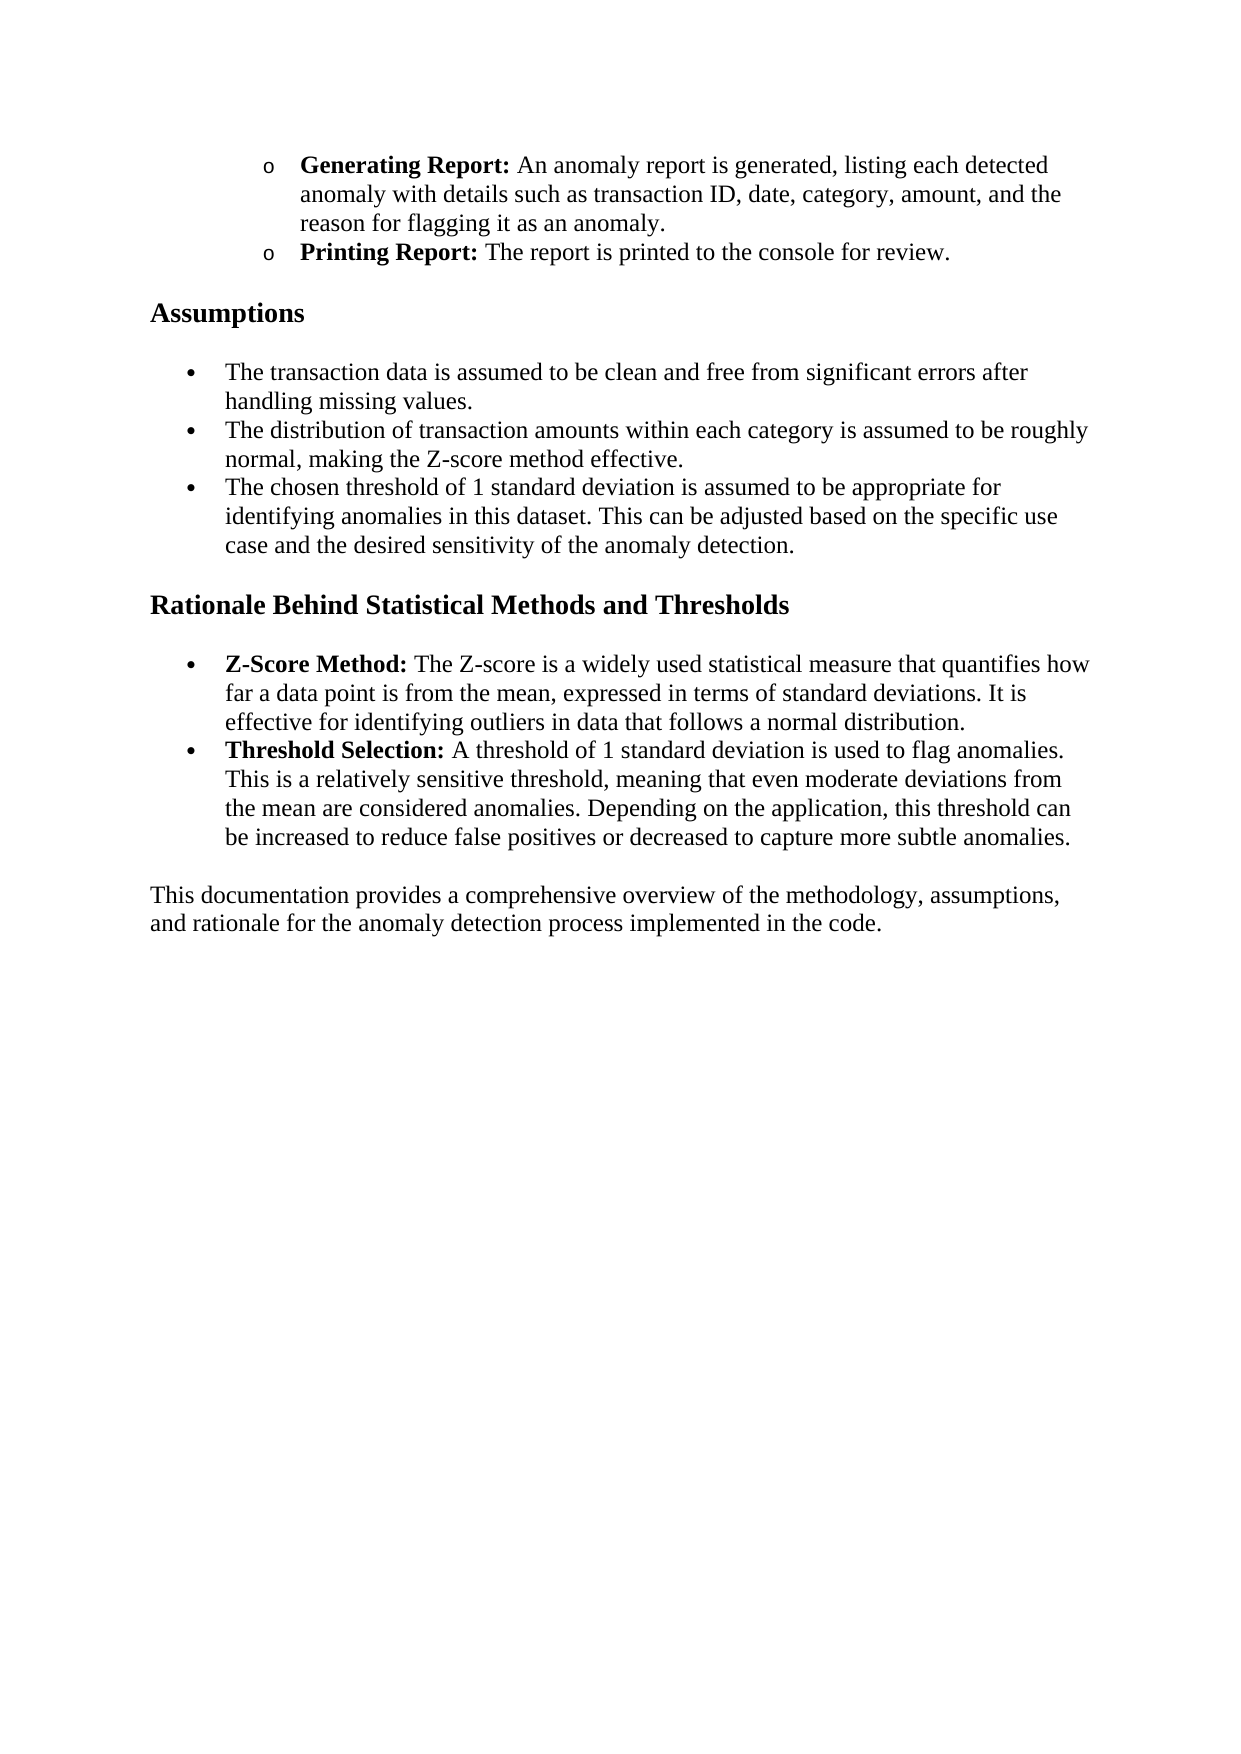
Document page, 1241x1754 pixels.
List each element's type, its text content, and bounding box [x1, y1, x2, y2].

list The transaction data is assumed to be clean and free from significant errors after handling missing values. [187, 357, 1090, 415]
text Rationale Behind Statistical Methods and Thresholds [150, 588, 1090, 620]
list The distribution of transaction amounts within each category is assumed to be roughly normal, making the Z-score method effective. [187, 415, 1090, 472]
list The chosen threshold of 1 standard deviation is assumed to be appropriate for identifying anomalies in this dataset. This can be adjusted based on the specific use case and the desired sensitivity of the anomaly detection. [187, 472, 1090, 559]
text Assumptions [150, 296, 1090, 328]
text This documentation provides a comprehensive overview of the methodology, assumptions, and rationale for the anomaly detection process implemented in the code. [150, 880, 1090, 937]
list Generating Report: An anomaly report is generated, listing each detected anomaly with details such as transaction ID, date, category, amount, and the reason for flagging it as an anomaly. [262, 150, 1090, 237]
list Z-Score Method: The Z-score is a widely used statistical measure that quantifies how far a data point is from the mean, expressed in terms of standard deviations. It is effective for identifying outliers in data that follows a normal distribution. [187, 649, 1090, 736]
list Printing Report: The report is printed to the console for review. [262, 237, 1090, 267]
list Threshold Selection: A threshold of 1 standard deviation is used to flag anomalies. This is a relatively sensitive threshold, meaning that even moderate deviations from the mean are considered anomalies. Depending on the application, this threshold can be increased to reduce false positives or decreased to capture more subtle anomalies. [187, 736, 1090, 851]
